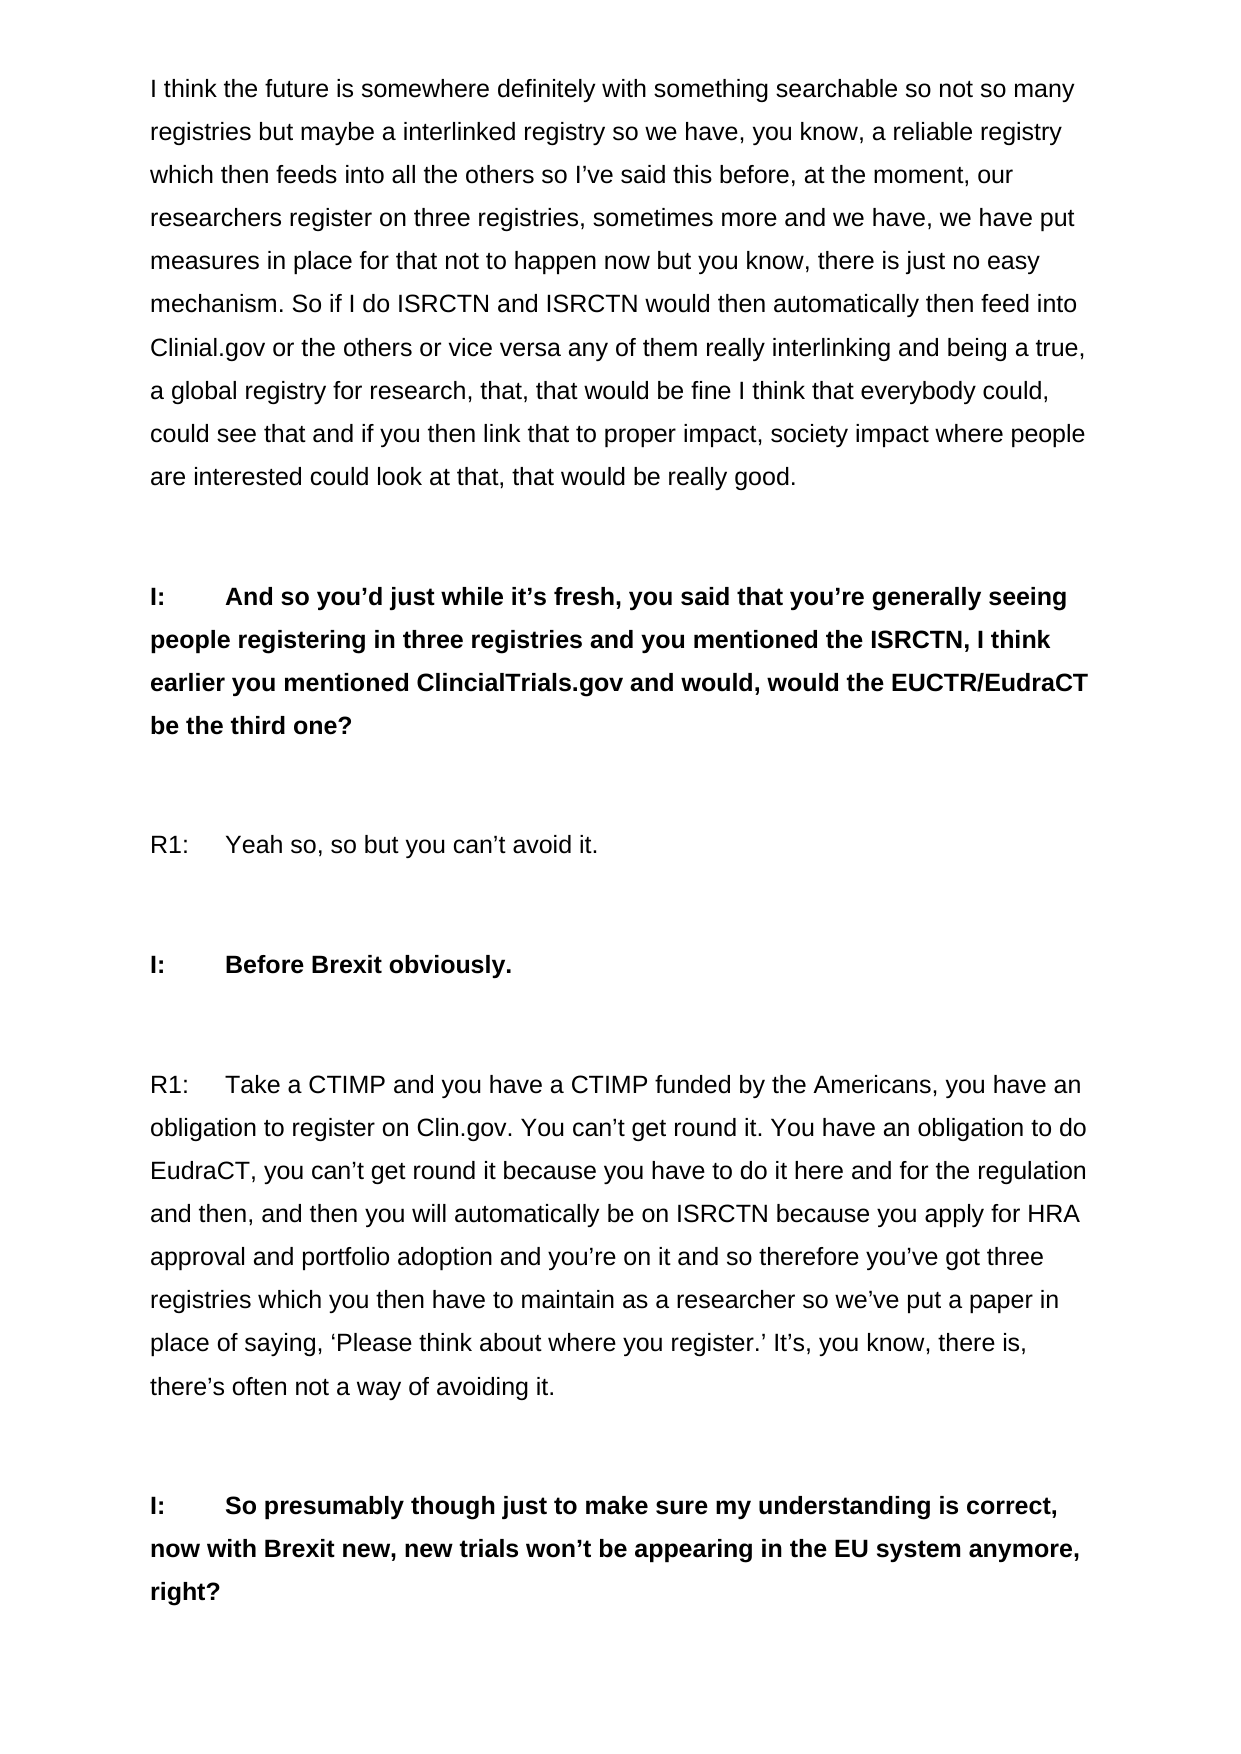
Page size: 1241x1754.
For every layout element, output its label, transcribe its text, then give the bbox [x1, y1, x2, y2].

text I: Before Brexit obviously. [150, 950, 1090, 979]
text I: And so you’d just while it’s fresh, you said that you’re generally seeing people registering in three registries and you mentioned the ISRCTN, I think earlier you mentioned ClincialTrials.gov and would, would the EUCTR/EudraCT be the third one? [150, 581, 1090, 739]
text R1: Yeah so, so but you can’t avoid it. [150, 830, 1090, 859]
text R1: Take a CTIMP and you have a CTIMP funded by the Americans, you have an obligation to register on Clin.gov. You can’t get round it. You have an obligation to do EudraCT, you can’t get round it because you have to do it here and for the regulation and then, and then you will automatically be on ISRCTN because you apply for HRA approval and portfolio adoption and you’re on it and so therefore you’ve got three registries which you then have to maintain as a researcher so we’ve put a paper in place of saying, ‘Please think about where you register.’ It’s, you know, there is, there’s often not a way of avoiding it. [150, 1069, 1090, 1400]
text I: So presumably though just to make sure my understanding is correct, now with Brexit new, new trials won’t be appearing in the EU system anymore, right? [150, 1491, 1090, 1606]
text I think the future is somewhere definitely with something searchable so not so many registries but maybe a interlinked registry so we have, you know, a reliable registry which then feeds into all the others so I’ve said this before, at the moment, our researchers register on three registries, sometimes more and we have, we have put measures in place for that not to happen now but you know, there is just no easy mechanism. So if I do ISRCTN and ISRCTN would then automatically then feed into Clinial.gov or the others or vice versa any of them really interlinking and being a true, a global registry for research, that, that would be fine I think that everybody could, could see that and if you then link that to proper impact, society impact where people are interested could look at that, that would be really good. [150, 74, 1090, 491]
